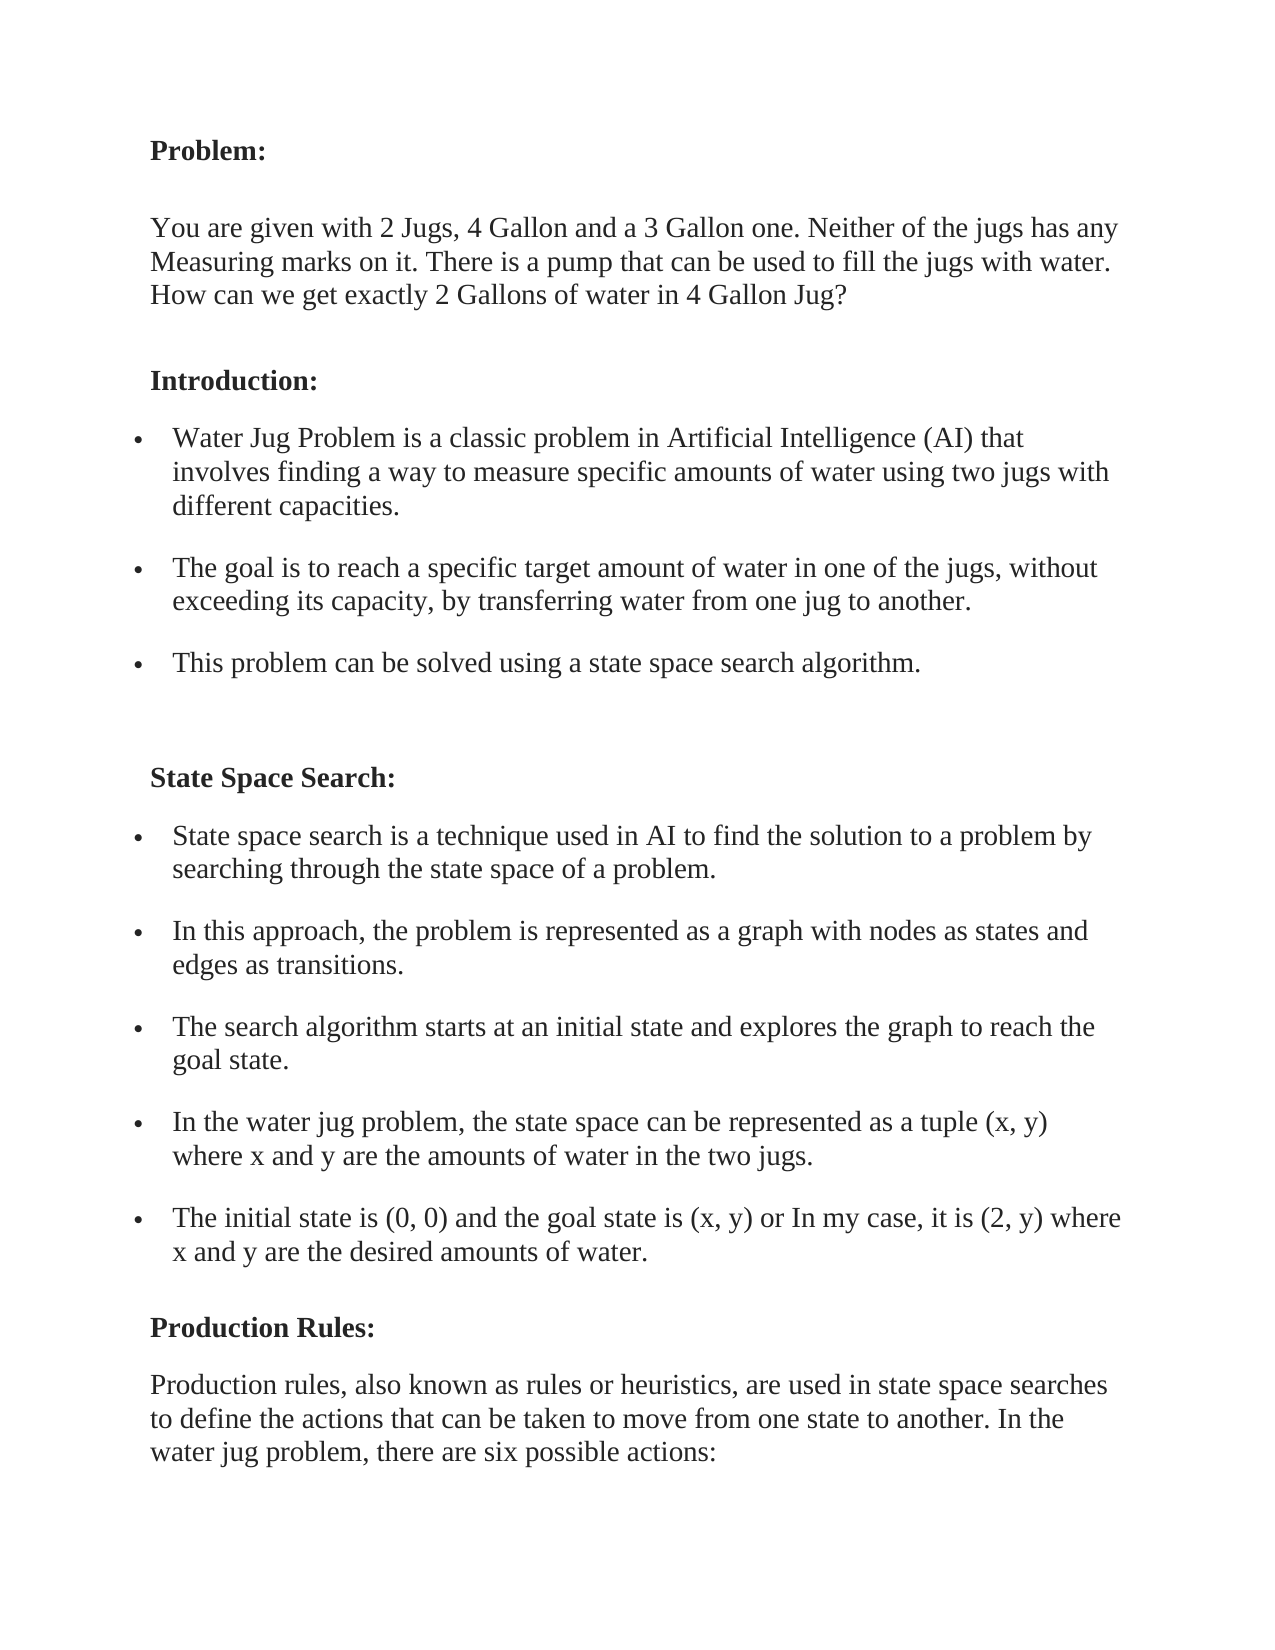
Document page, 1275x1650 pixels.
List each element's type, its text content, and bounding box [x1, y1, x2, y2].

text Problem: [150, 133, 1125, 166]
text Production rules, also known as rules or heuristics, are used in state space searches to define the actions that can be taken to move from one state to another. In the water jug problem, there are six possible actions: [150, 1367, 1125, 1468]
list The initial state is (0, 0) and the goal state is (x, y) or In my case, it is (2, y) where x and y are the desired amounts of water. [134, 1200, 1125, 1267]
list In this approach, the problem is represented as a graph with nodes as states and edges as transitions. [134, 913, 1125, 980]
text State Space Search: [150, 761, 1125, 794]
text You are given with 2 Jugs, 4 Gallon and a 3 Gallon one. Neither of the jugs has any Measuring marks on it. There is a pump that can be used to fill the jugs with water. How can we get exactly 2 Gallons of water in 4 Gallon Jug? [150, 210, 1125, 311]
list State space search is a technique used in AI to find the solution to a problem by searching through the state space of a problem. [134, 818, 1125, 885]
list The search algorithm starts at an initial state and explores the graph to reach the goal state. [134, 1009, 1125, 1076]
list This problem can be solved using a state space search algorithm. [134, 645, 1125, 679]
list In the water jug problem, the state space can be represented as a tuple (x, y) where x and y are the amounts of water in the two jugs. [134, 1104, 1125, 1172]
list Water Jug Problem is a classic problem in Artificial Intelligence (AI) that involves finding a way to measure specific amounts of water using two jugs with different capacities. [134, 421, 1125, 521]
list The goal is to reach a specific target amount of water in one of the jugs, without exceeding its capacity, by transferring water from one jug to another. [134, 550, 1125, 617]
text Introduction: [150, 363, 1125, 397]
text Production Rules: [150, 1310, 1125, 1344]
